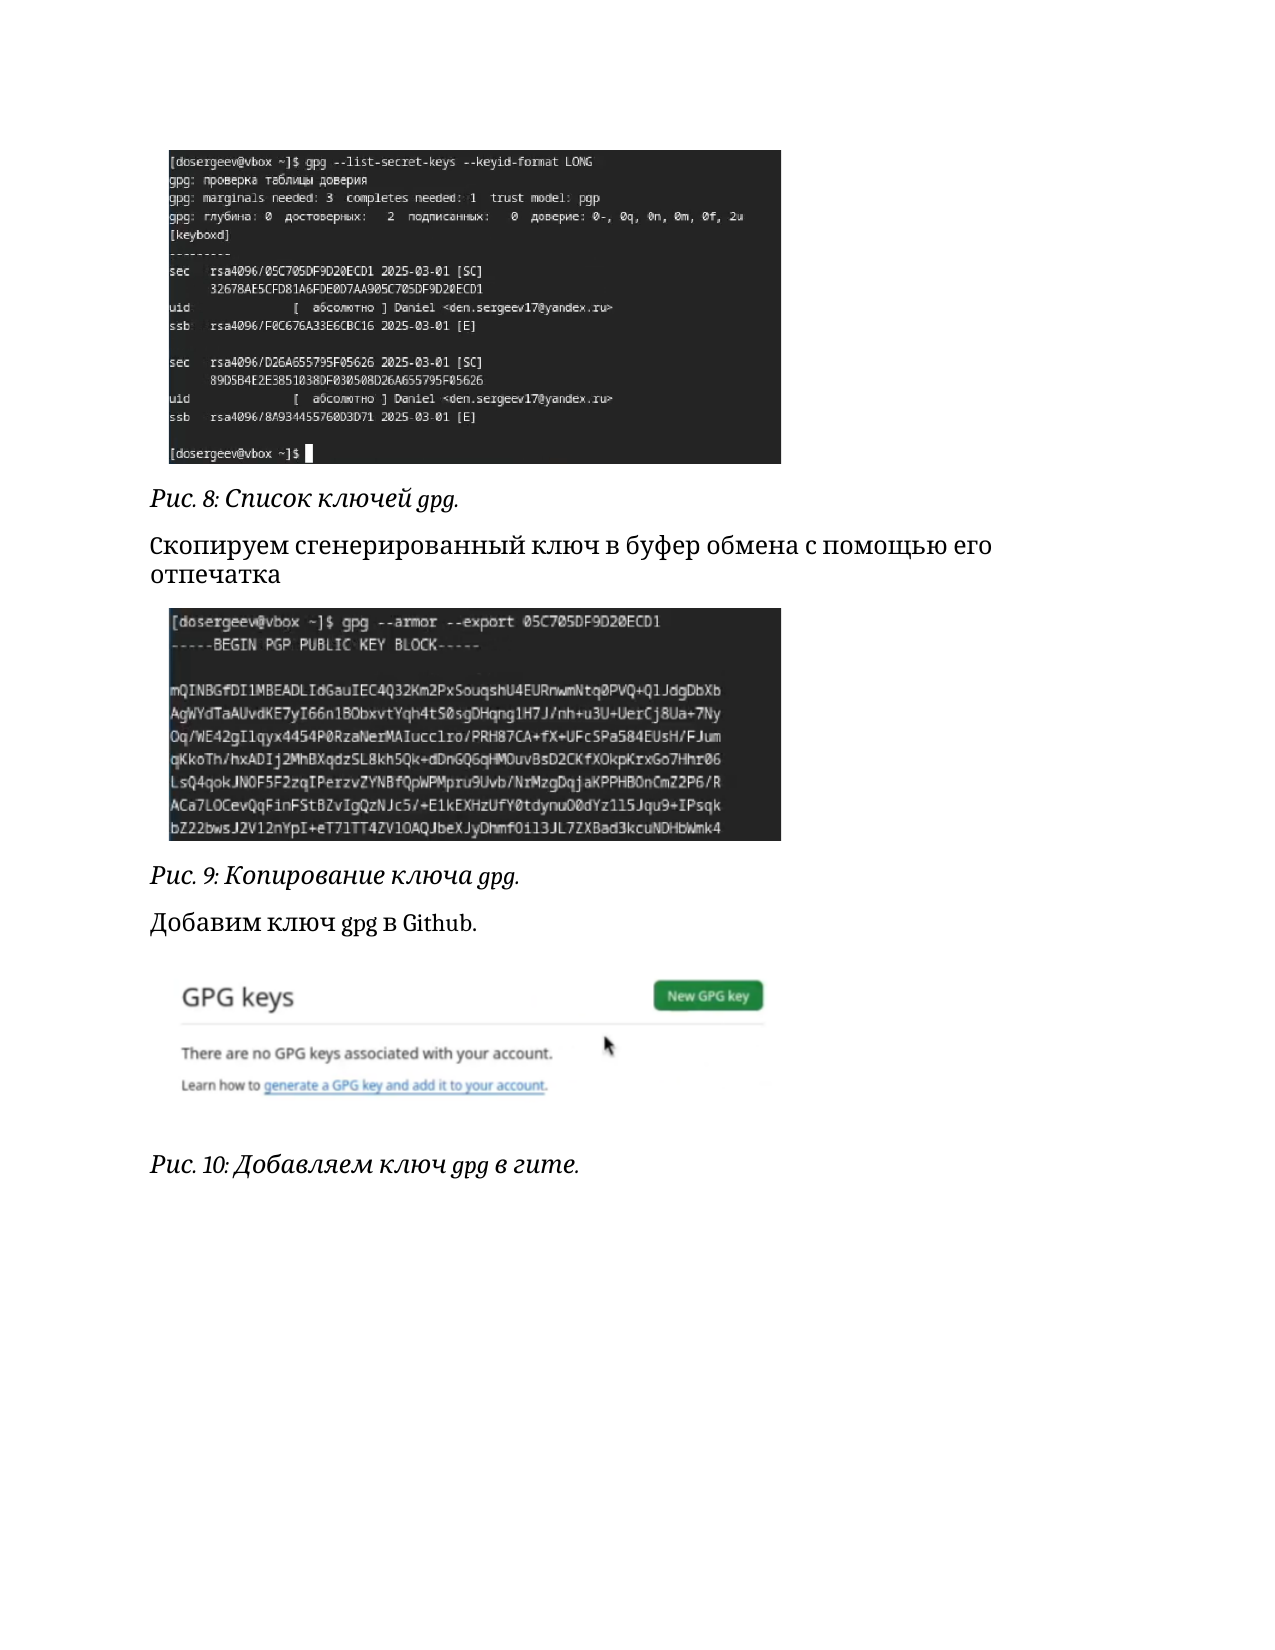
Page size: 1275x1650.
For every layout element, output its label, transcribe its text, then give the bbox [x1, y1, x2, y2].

text Рис. 8: Список ключей gpg. [150, 485, 1125, 513]
text Рис. 9: Копирование ключа gpg. [150, 862, 1125, 891]
picture [168, 150, 782, 464]
picture [168, 608, 782, 841]
text Рис. 10: Добавляем ключ gpg в гите. [150, 1151, 1125, 1180]
text Добавим ключ gpg в Github. [150, 909, 1125, 938]
text Cкопируем сгенерированный ключ в буфер обмена с помощью его отпечатка [150, 532, 1125, 590]
picture [168, 956, 782, 1131]
